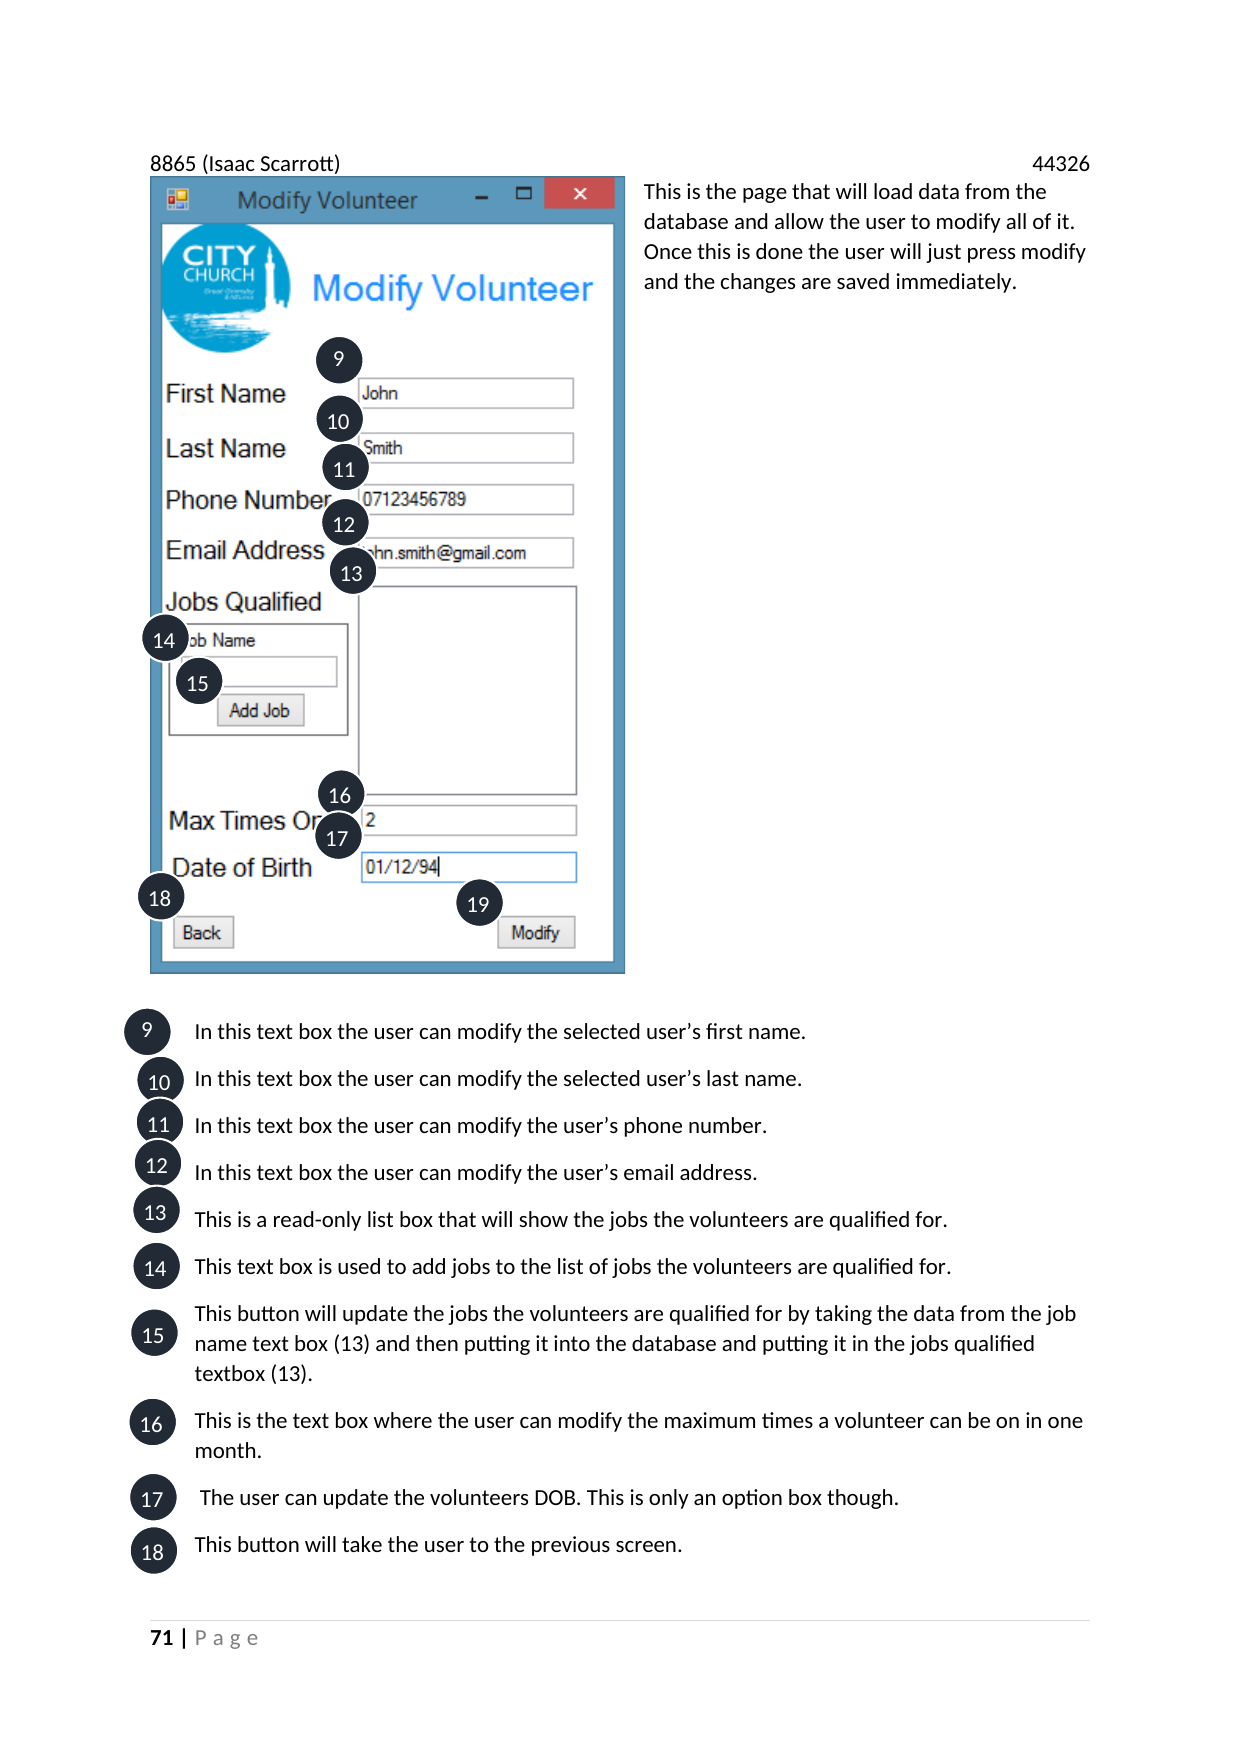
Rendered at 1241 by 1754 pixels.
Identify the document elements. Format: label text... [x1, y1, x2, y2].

text This is a read-only list box that will show the jobs the volunteers are qualified for. [194, 1205, 1090, 1233]
text In this text box the user can modify the user’s phone number. [194, 1111, 1090, 1139]
text This is the text box where the user can modify the maximum times a volunteer can be on in one month. [194, 1406, 1090, 1464]
text In this text box the user can modify the selected user’s first name. [194, 1017, 1090, 1045]
text This is the page that will load data from the database and allow the user to modify all of it. Once this is done the user will just press modify and the changes are saved immediately. [625, 177, 1090, 295]
text This text box is used to add jobs to the list of jobs the volunteers are qualified for. [194, 1252, 1090, 1280]
picture [150, 176, 625, 974]
text The user can update the volunteers DOB. This is only an option box though. [194, 1483, 1090, 1511]
text In this text box the user can modify the user’s email address. [194, 1158, 1090, 1186]
text This button will update the jobs the volunteers are qualified for by taking the data from the job name text box (13) and then putting it into the database and putting it in the jobs qualified textbox (13). [194, 1299, 1090, 1387]
text In this text box the user can modify the selected user’s last name. [194, 1064, 1090, 1092]
text This button will take the user to the previous screen. [194, 1530, 1090, 1558]
